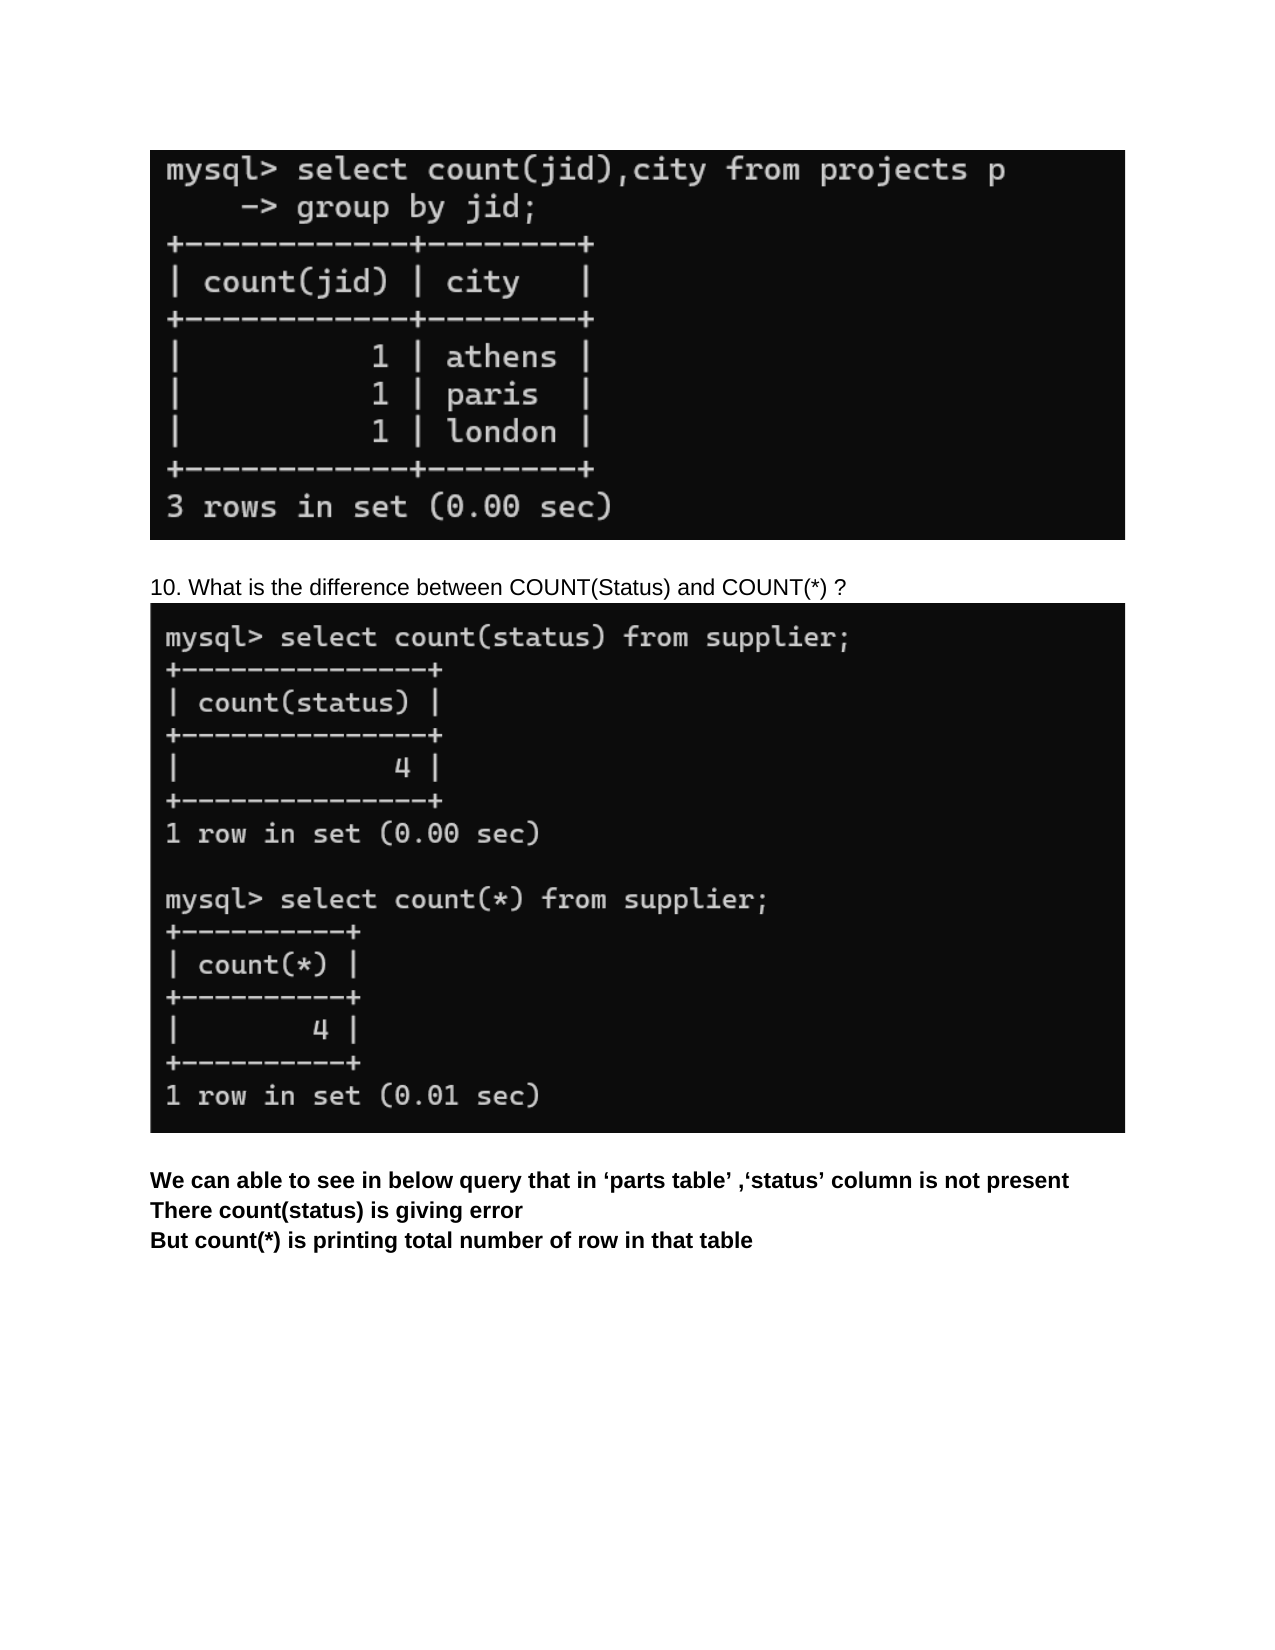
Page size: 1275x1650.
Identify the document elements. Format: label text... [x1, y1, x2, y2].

picture [150, 603, 1125, 1133]
text 10. What is the difference between COUNT(Status) and COUNT(*) ? [150, 574, 1125, 600]
text But count(*) is printing total number of row in that table [150, 1227, 1125, 1254]
text We can able to see in below query that in ‘parts table’ ,‘status’ column is not present [150, 1167, 1125, 1193]
picture [150, 150, 1125, 540]
text There count(status) is giving error [150, 1197, 1125, 1224]
